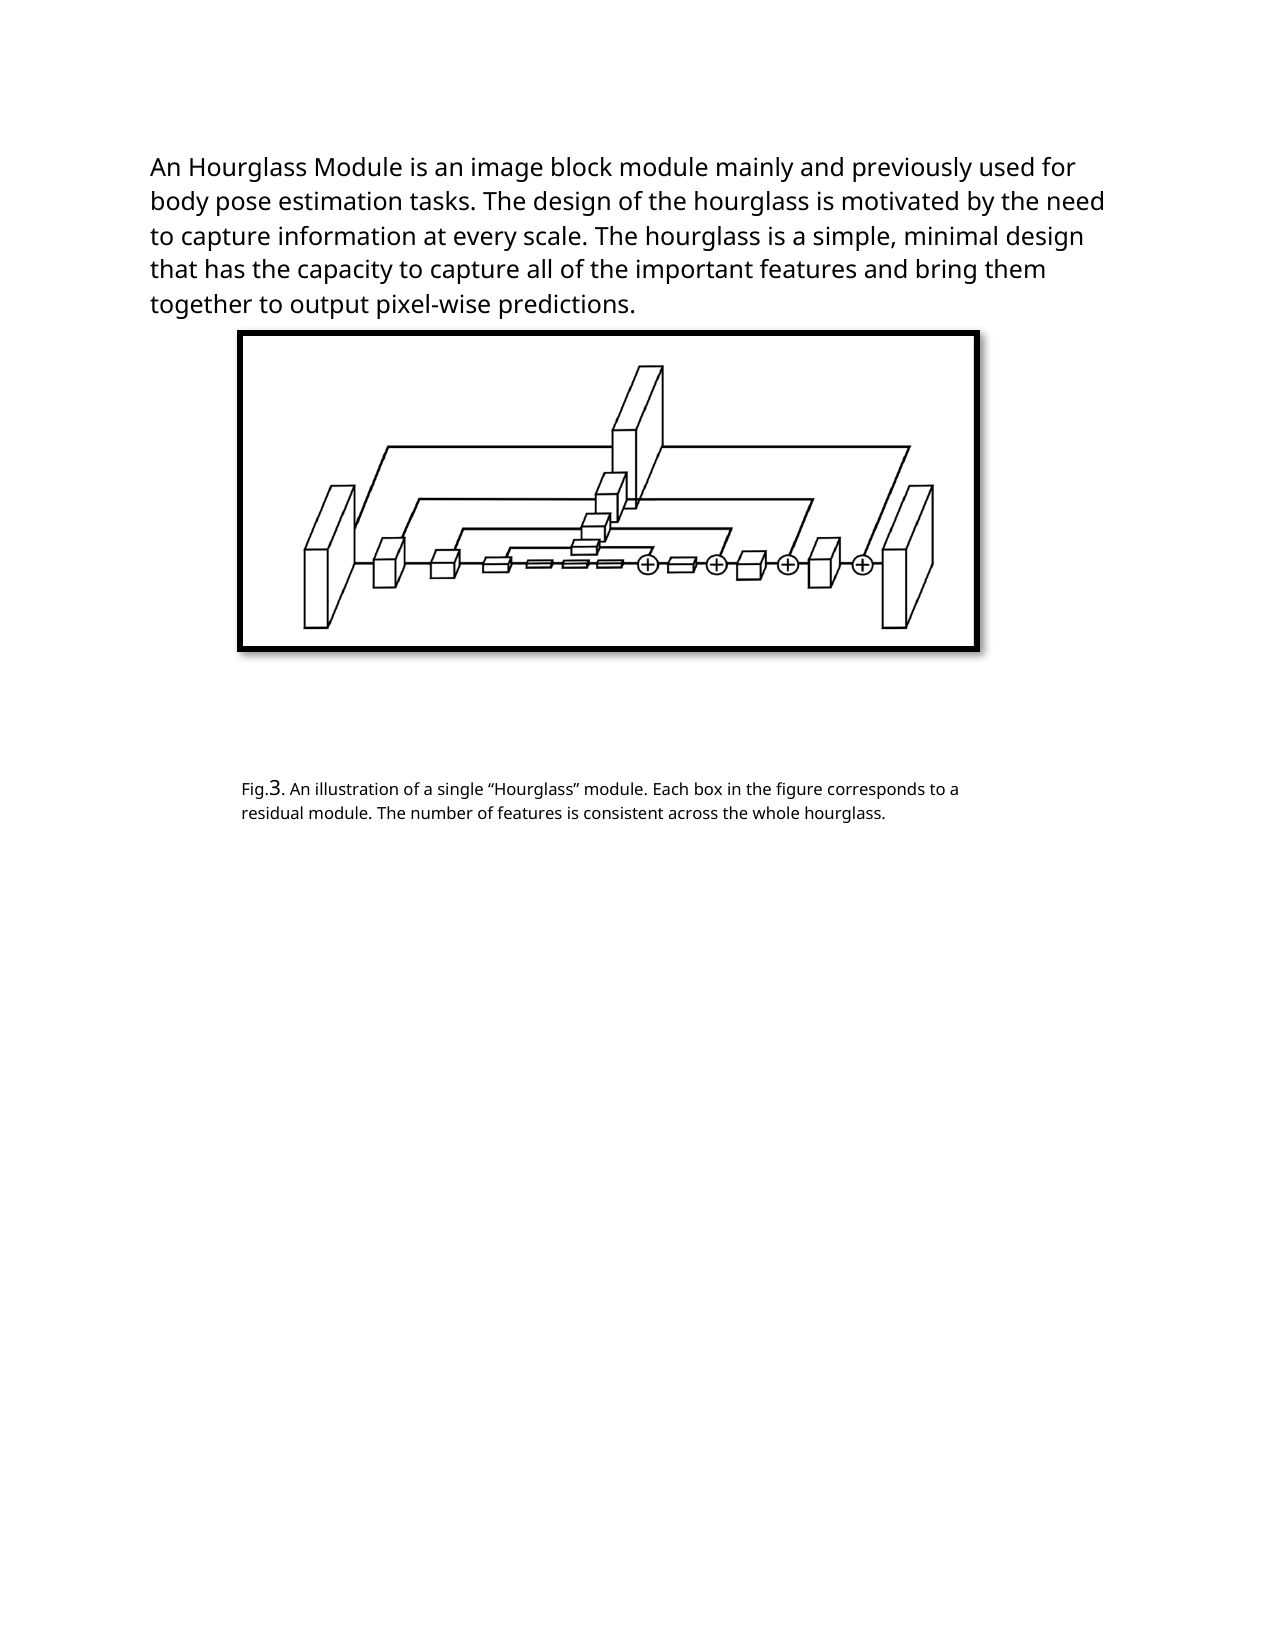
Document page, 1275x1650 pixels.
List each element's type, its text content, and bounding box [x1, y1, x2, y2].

picture [243, 336, 974, 646]
text An Hourglass Module is an image block module mainly and previously used for body pose estimation tasks. The design of the hourglass is motivated by the need to capture information at every scale. The hourglass is a simple, minimal design that has the capacity to capture all of the important features and bring them together to output pixel-wise predictions. [150, 150, 1125, 320]
